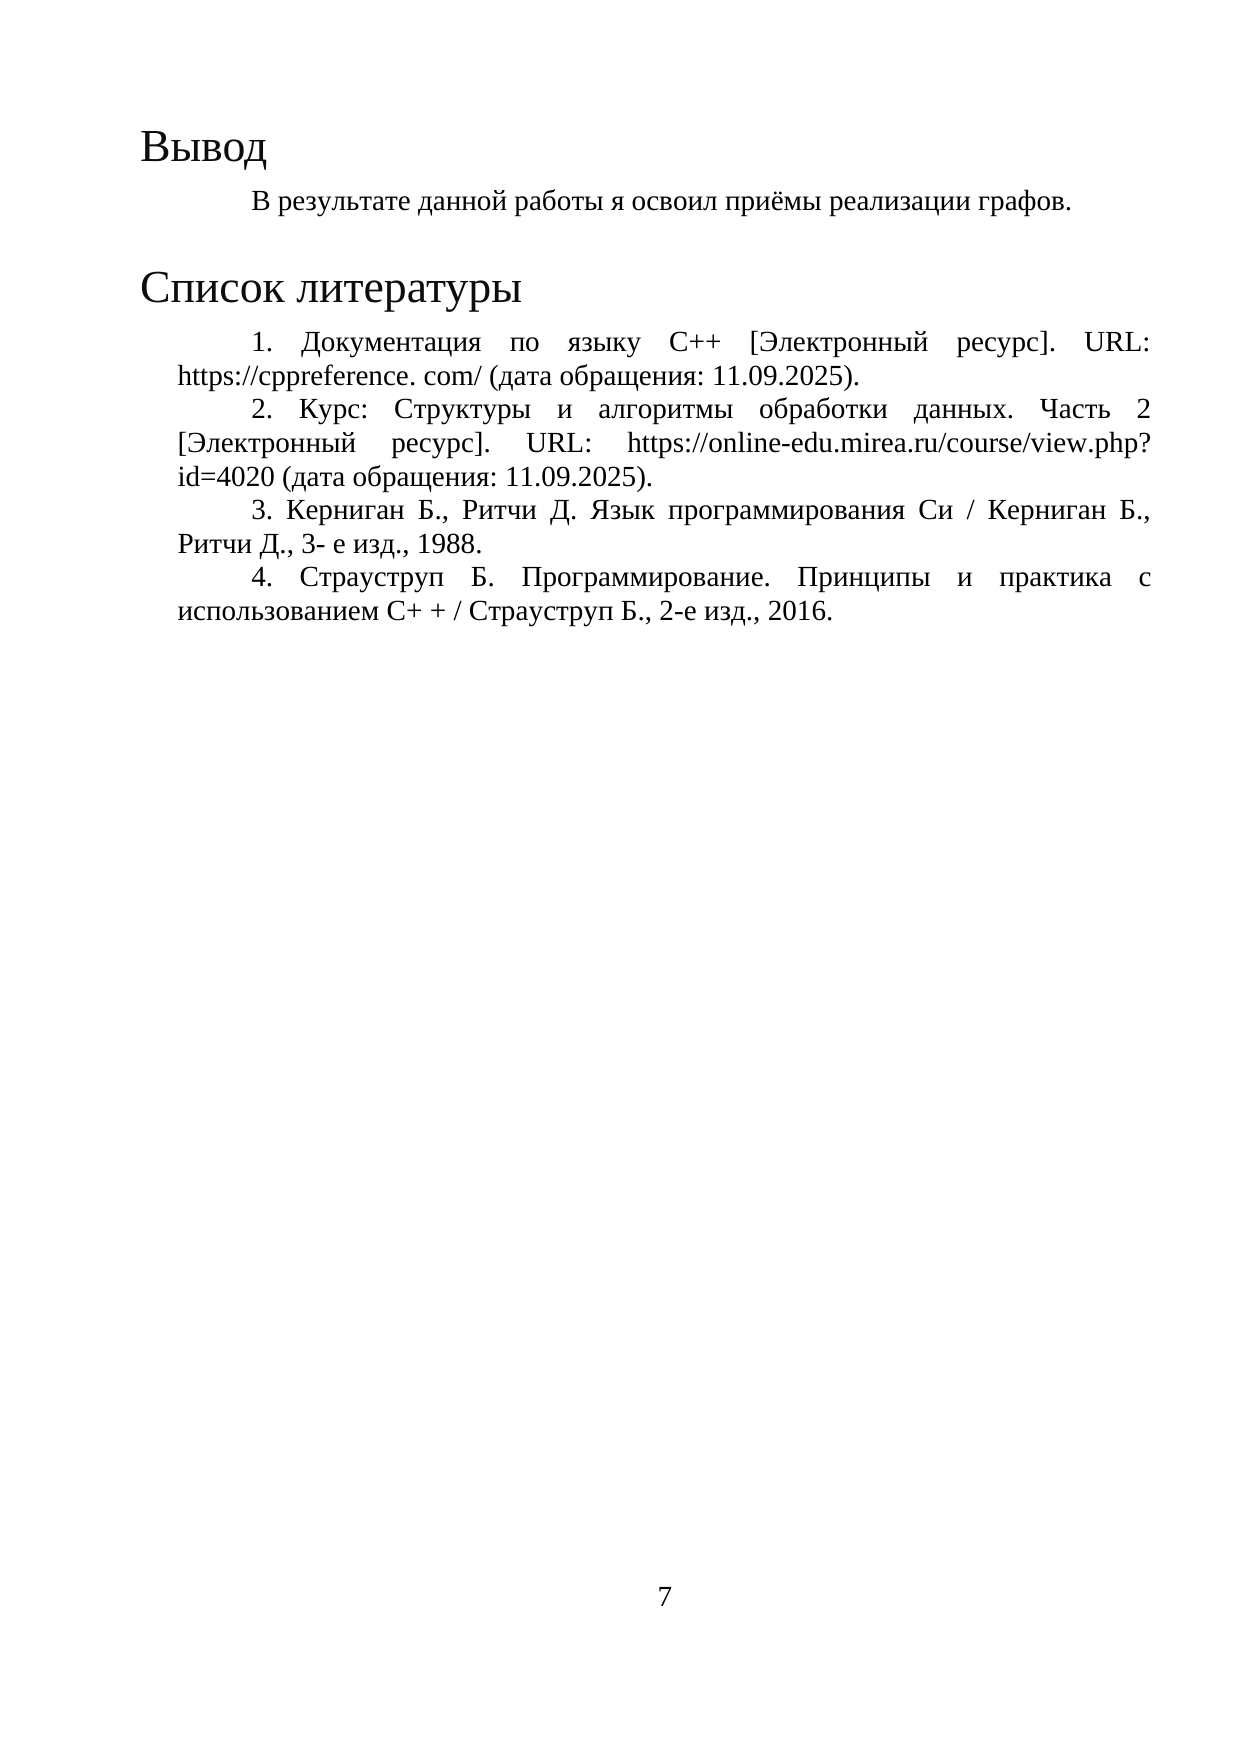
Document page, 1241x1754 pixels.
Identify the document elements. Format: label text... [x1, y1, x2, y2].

text 4. Страуструп Б. Программирование. Принципы и практика с использованием C+ + / Страуструп Б., 2-е изд., 2016. [177, 559, 1152, 626]
text 1. Документация по языку С++ [Электронный ресурс]. URL: https://cppreference. com/ (дата обращения: 11.09.2025). [177, 324, 1152, 392]
text 2. Курс: Структуры и алгоритмы обработки данных. Часть 2 [Электронный ресурс]. URL: https://online-edu.mirea.ru/course/view.php?id=4020 (дата обращения: 11.09.2025). [177, 392, 1152, 492]
subtitle Вывод [140, 118, 1152, 171]
text 3. Керниган Б., Ритчи Д. Язык программирования Си / Керниган Б., Ритчи Д., 3- е изд., 1988. [177, 492, 1152, 559]
subtitle Список литературы [140, 259, 1152, 312]
text В результате данной работы я освоил приёмы реализации графов. [177, 183, 1152, 217]
